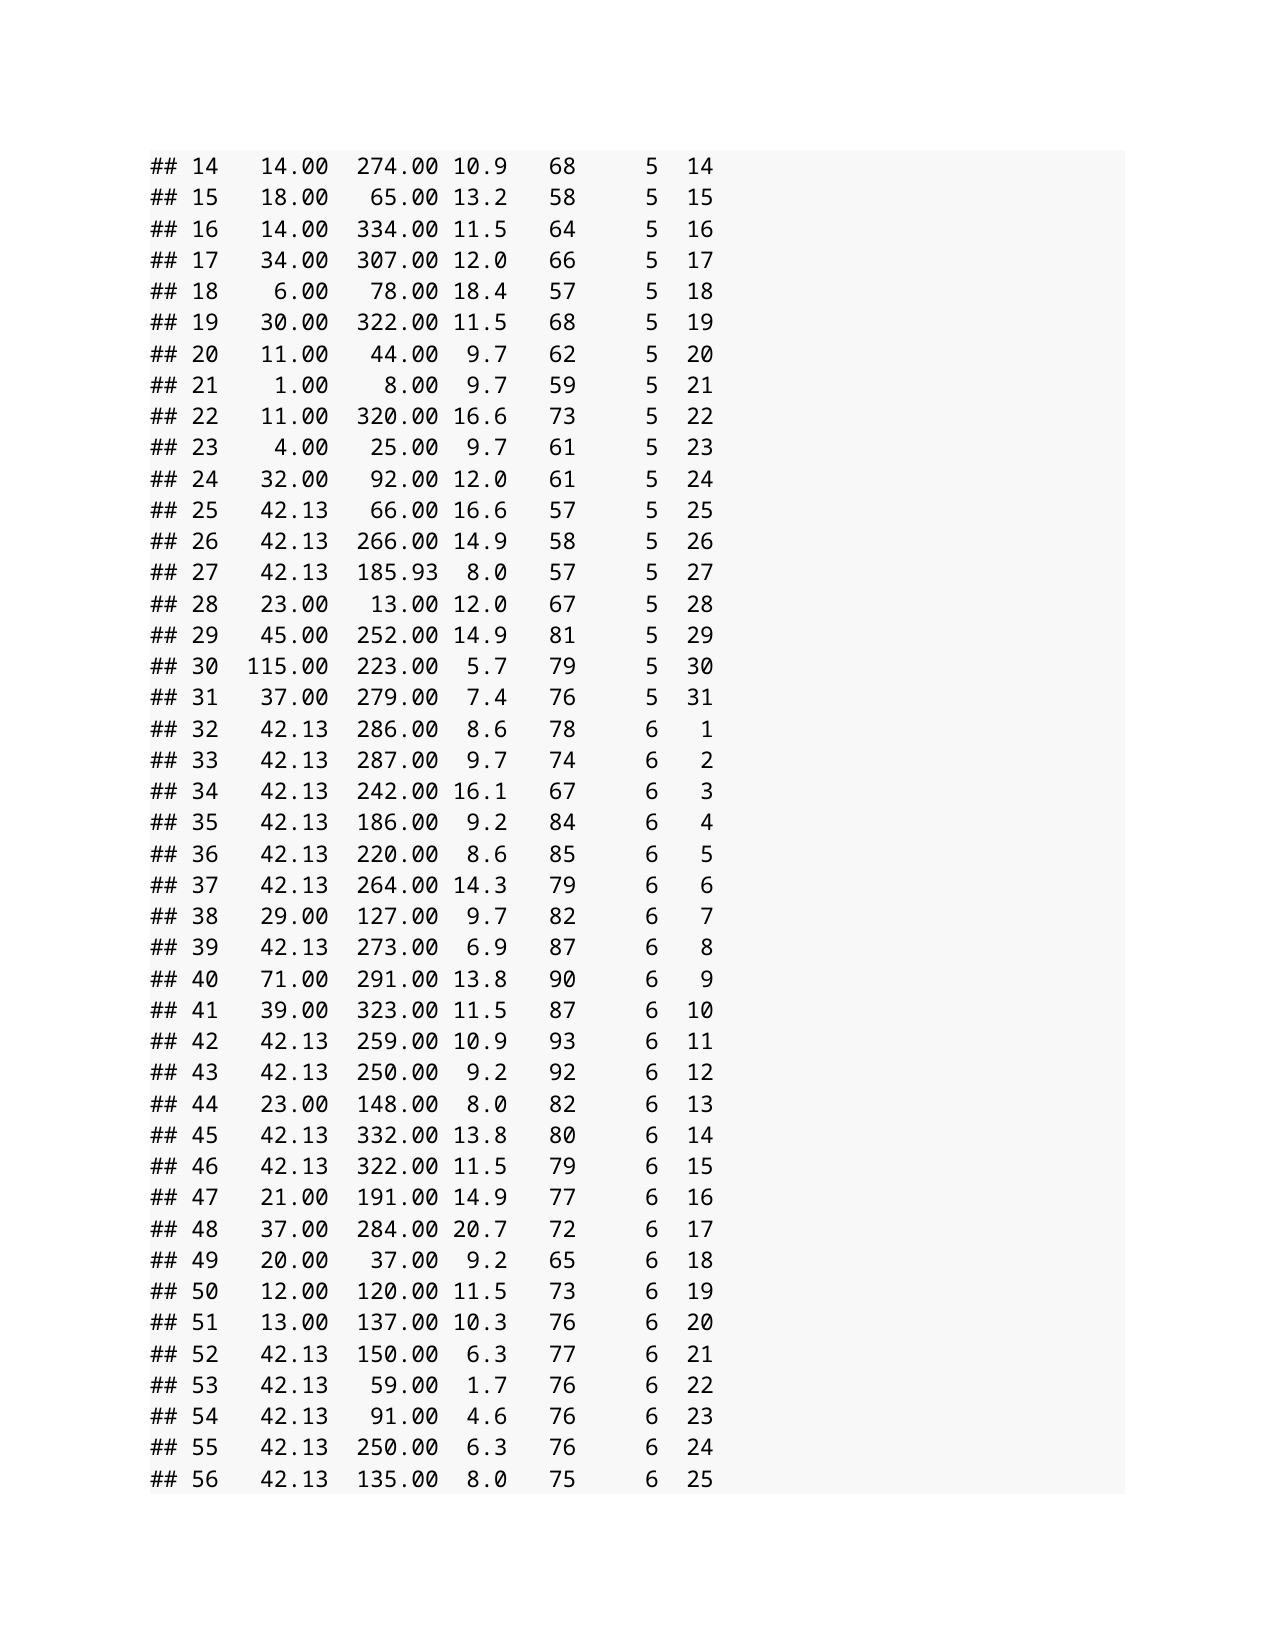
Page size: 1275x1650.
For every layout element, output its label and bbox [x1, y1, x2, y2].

text [150, 150, 1125, 1494]
